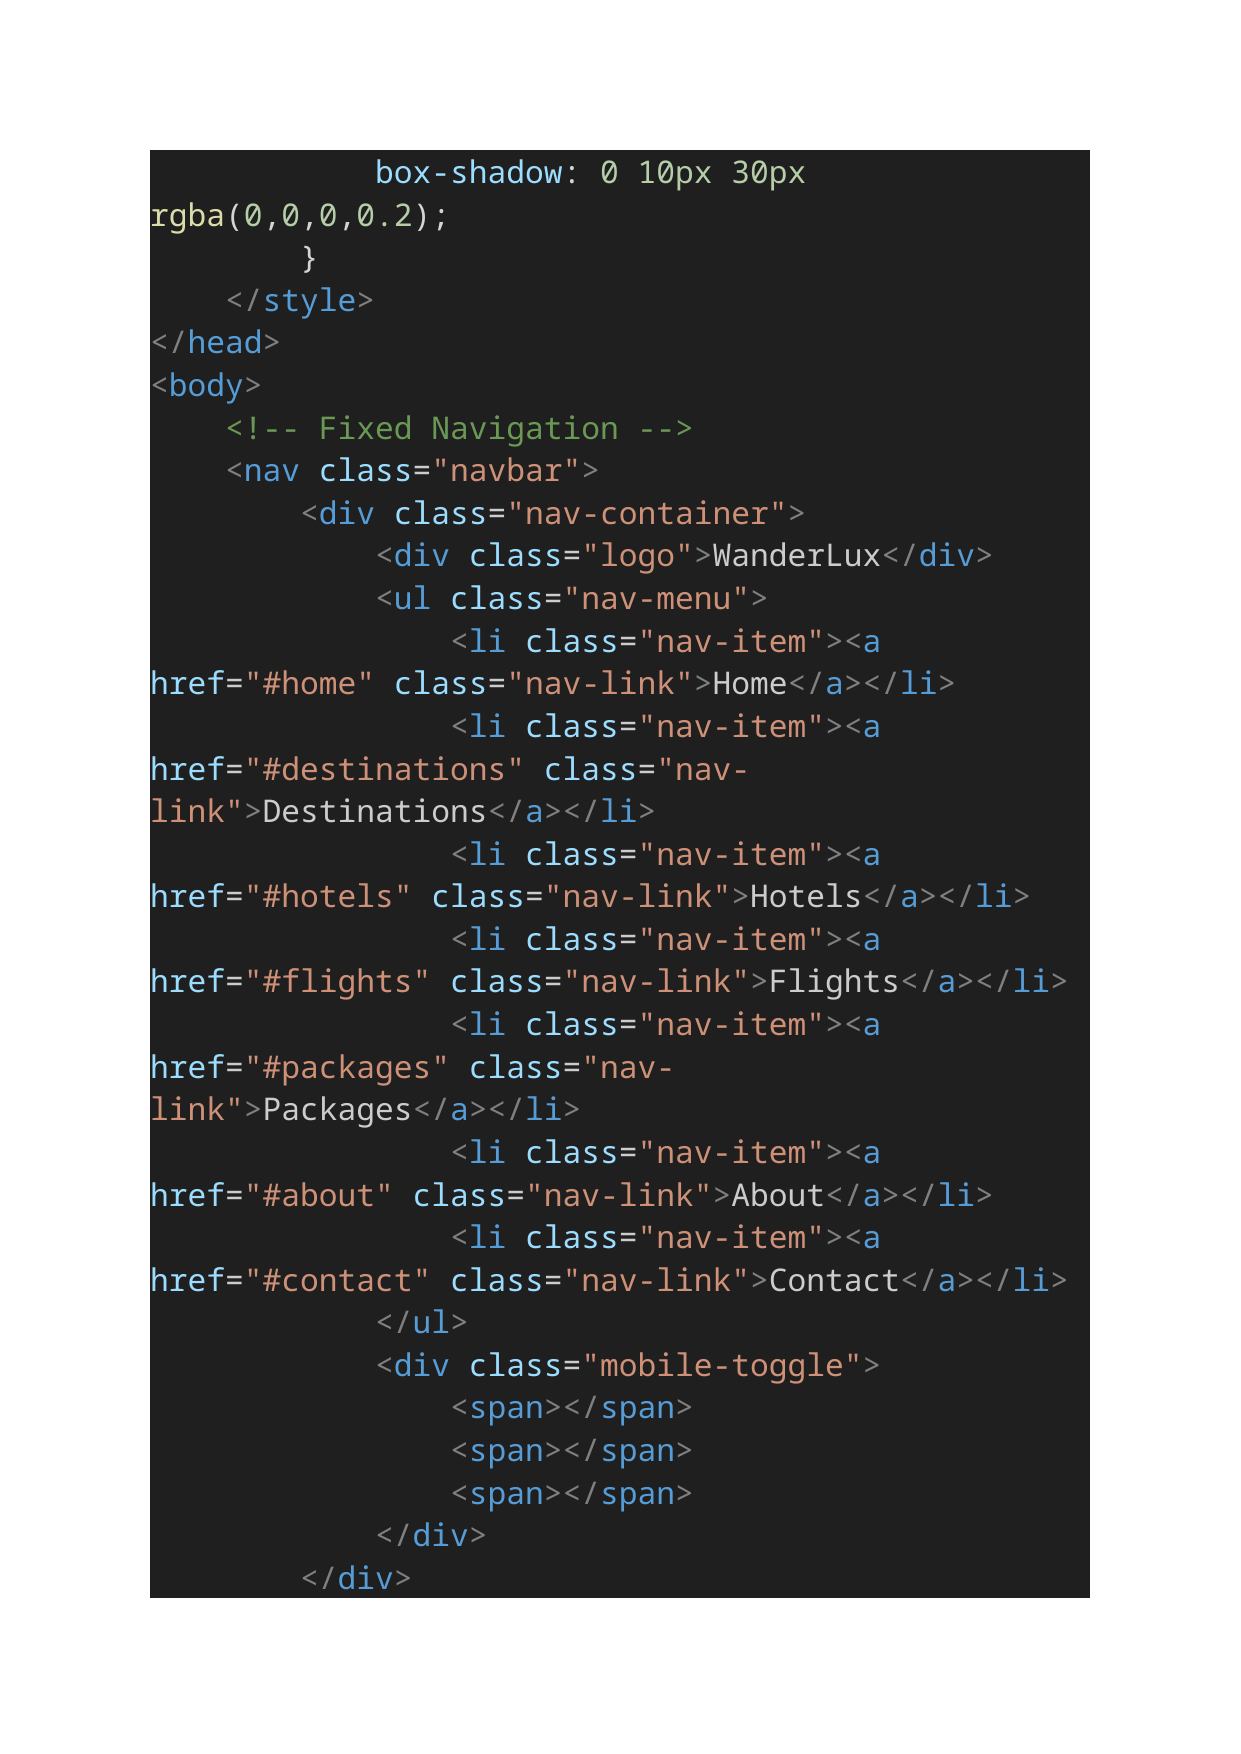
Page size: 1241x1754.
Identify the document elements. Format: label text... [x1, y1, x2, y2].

text </div> [150, 1513, 1090, 1556]
text <li class="nav-item"><a href="#contact" class="nav-link">Contact</a></li> [150, 1215, 1090, 1300]
text <span></span> [150, 1386, 1090, 1428]
text <!-- Fixed Navigation --> [150, 406, 1090, 448]
text <ul class="nav-menu"> [150, 576, 1090, 619]
text <div class="mobile-toggle"> [150, 1343, 1090, 1386]
text <li class="nav-item"><a href="#destinations" class="nav-link">Destinations</a></li> [150, 704, 1090, 832]
text box-shadow: 0 10px 30px rgba(0,0,0,0.2); [150, 150, 1090, 235]
text <span></span> [150, 1471, 1090, 1513]
text <li class="nav-item"><a href="#home" class="nav-link">Home</a></li> [150, 619, 1090, 704]
text <li class="nav-item"><a href="#packages" class="nav-link">Packages</a></li> [150, 1002, 1090, 1130]
text <span></span> [150, 1428, 1090, 1471]
text </head> [150, 320, 1090, 363]
text </div> [150, 1556, 1090, 1598]
text } [150, 235, 1090, 278]
text <div class="nav-container"> [150, 491, 1090, 533]
text <body> [150, 363, 1090, 406]
text <li class="nav-item"><a href="#flights" class="nav-link">Flights</a></li> [150, 917, 1090, 1002]
text <li class="nav-item"><a href="#hotels" class="nav-link">Hotels</a></li> [150, 832, 1090, 917]
text </style> [150, 278, 1090, 320]
text </ul> [150, 1300, 1090, 1343]
text <div class="logo">WanderLux</div> [150, 533, 1090, 576]
text <li class="nav-item"><a href="#about" class="nav-link">About</a></li> [150, 1130, 1090, 1215]
text <nav class="navbar"> [150, 448, 1090, 491]
